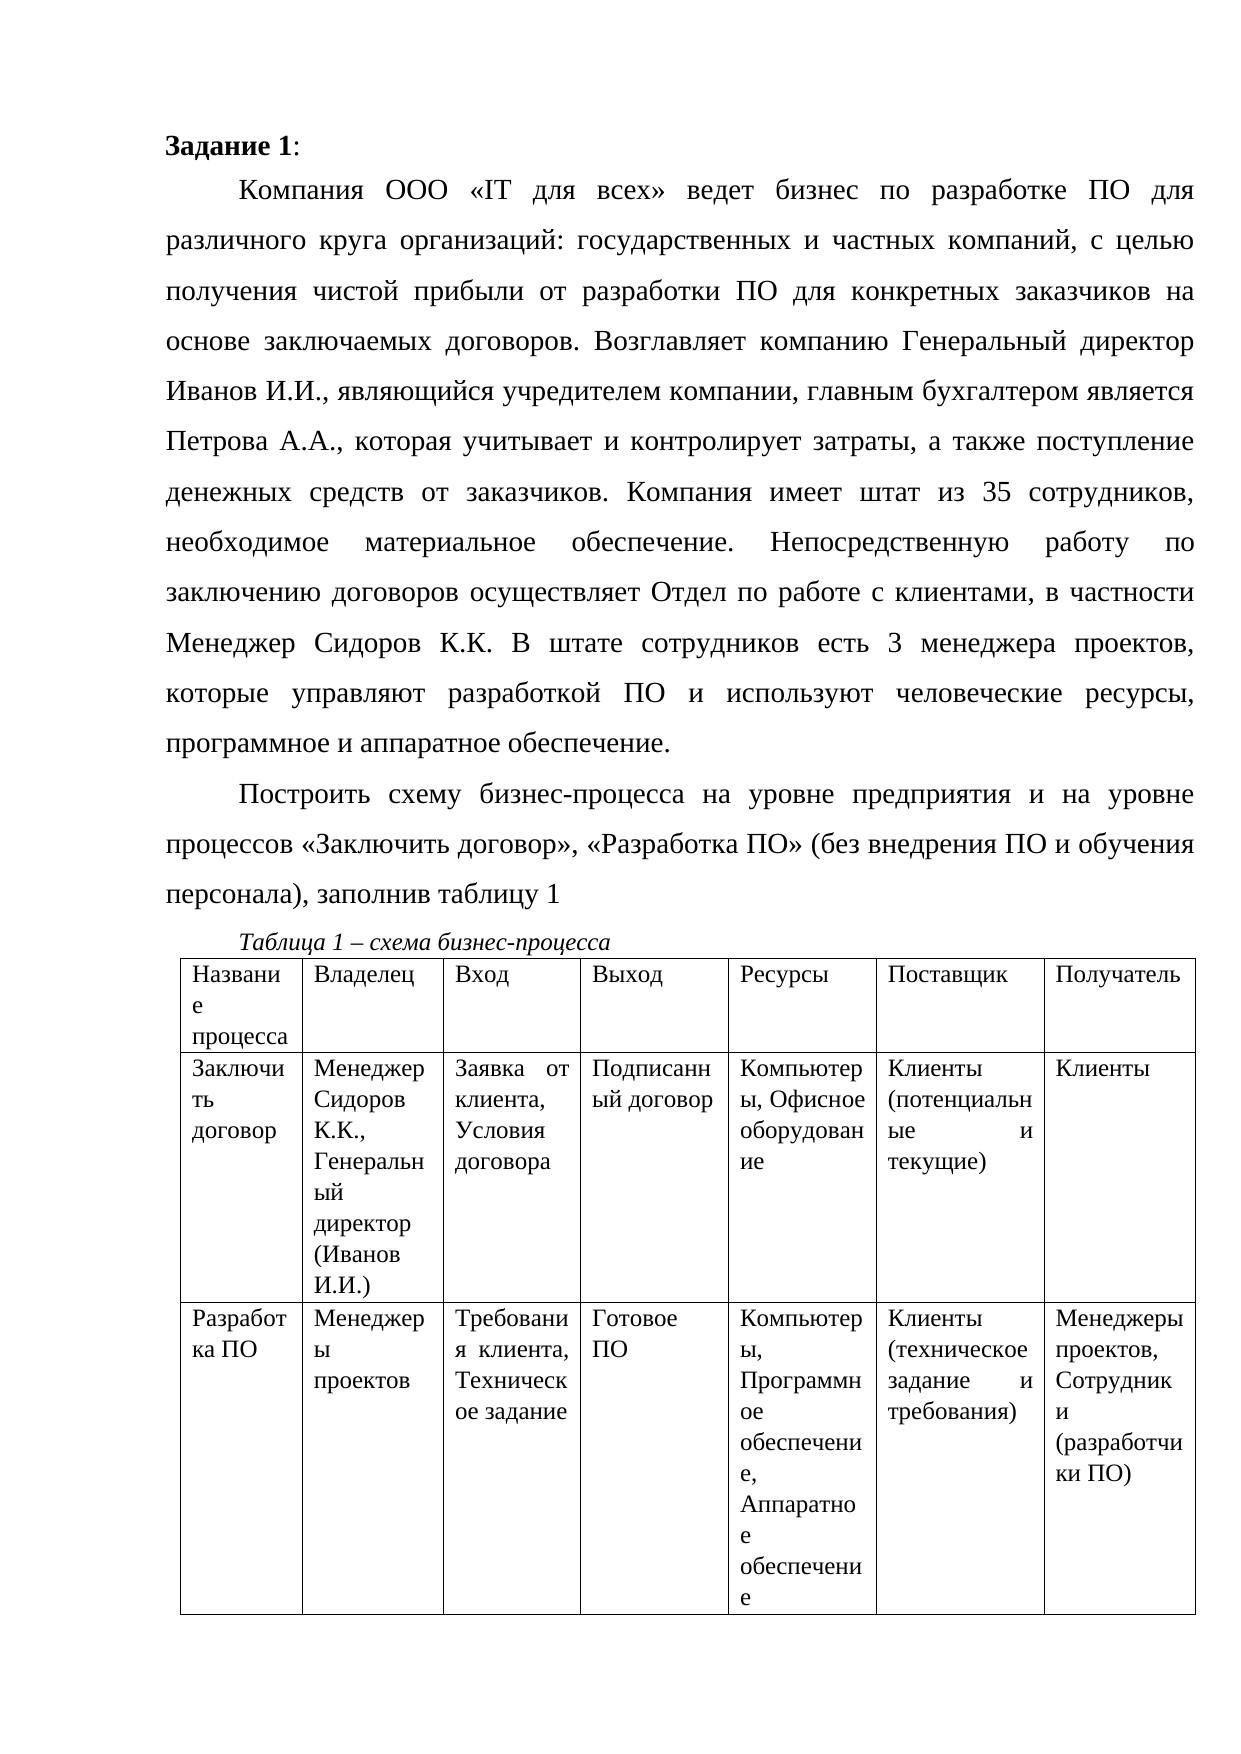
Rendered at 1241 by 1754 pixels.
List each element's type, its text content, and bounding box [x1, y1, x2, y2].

table_cell Компьютеры, Программное обеспечение, Аппаратное обеспечение [729, 1303, 876, 1614]
text Построить схему бизнес-процесса на уровне предприятия и на уровне процессов «Заключить договор», «Разработка ПО» (без внедрения ПО и обучения персонала), заполнив таблицу 1 [166, 776, 1195, 910]
table_cell Клиенты (потенциальные и текущие) [877, 1053, 1044, 1302]
table_cell Компьютеры, Офисное оборудование [729, 1053, 876, 1302]
table_cell Подписанный договор [581, 1053, 728, 1302]
table_header Название процесса [181, 959, 302, 1052]
table_cell Менеджеры проектов [303, 1303, 443, 1614]
table_header Получатель [1045, 959, 1195, 1052]
table_cell Клиенты [1045, 1053, 1195, 1302]
text Таблица 1 – схема бизнес-процесса [166, 927, 1195, 955]
text Задание 1: [164, 128, 1195, 161]
table_header Ресурсы [729, 959, 876, 1052]
table_header Поставщик [877, 959, 1044, 1052]
table_header Вход [444, 959, 580, 1052]
table_cell Менеджер Сидоров К.К., Генеральный директор (Иванов И.И.) [303, 1053, 443, 1302]
table_cell Заключить договор [181, 1053, 302, 1302]
table_cell Готовое ПО [581, 1303, 728, 1614]
table_cell Требования клиента, Техническое задание [444, 1303, 580, 1614]
table_cell Разработка ПО [181, 1303, 302, 1614]
text Компания ООО «IT для всех» ведет бизнес по разработке ПО для различного круга организаций: государственных и частных компаний, с целью получения чистой прибыли от разработки ПО для конкретных заказчиков на основе заключаемых договоров. Возглавляет компанию Генеральный директор Иванов И.И., являющийся учредителем компании, главным бухгалтером является Петрова А.А., которая учитывает и контролирует затраты, а также поступление денежных средств от заказчиков. Компания имеет штат из 35 сотрудников, необходимое материальное обеспечение. Непосредственную работу по заключению договоров осуществляет Отдел по работе с клиентами, в частности Менеджер Сидоров К.К. В штате сотрудников есть 3 менеджера проектов, которые управляют разработкой ПО и используют человеческие ресурсы, программное и аппаратное обеспечение. [166, 172, 1195, 759]
table_cell Менеджеры проектов, Сотрудники (разработчики ПО) [1045, 1303, 1195, 1614]
table_cell Клиенты (техническое задание и требования) [877, 1303, 1044, 1614]
table_cell Заявка от клиента, Условия договора [444, 1053, 580, 1302]
table_header Владелец [303, 959, 443, 1052]
table_header Выход [581, 959, 728, 1052]
